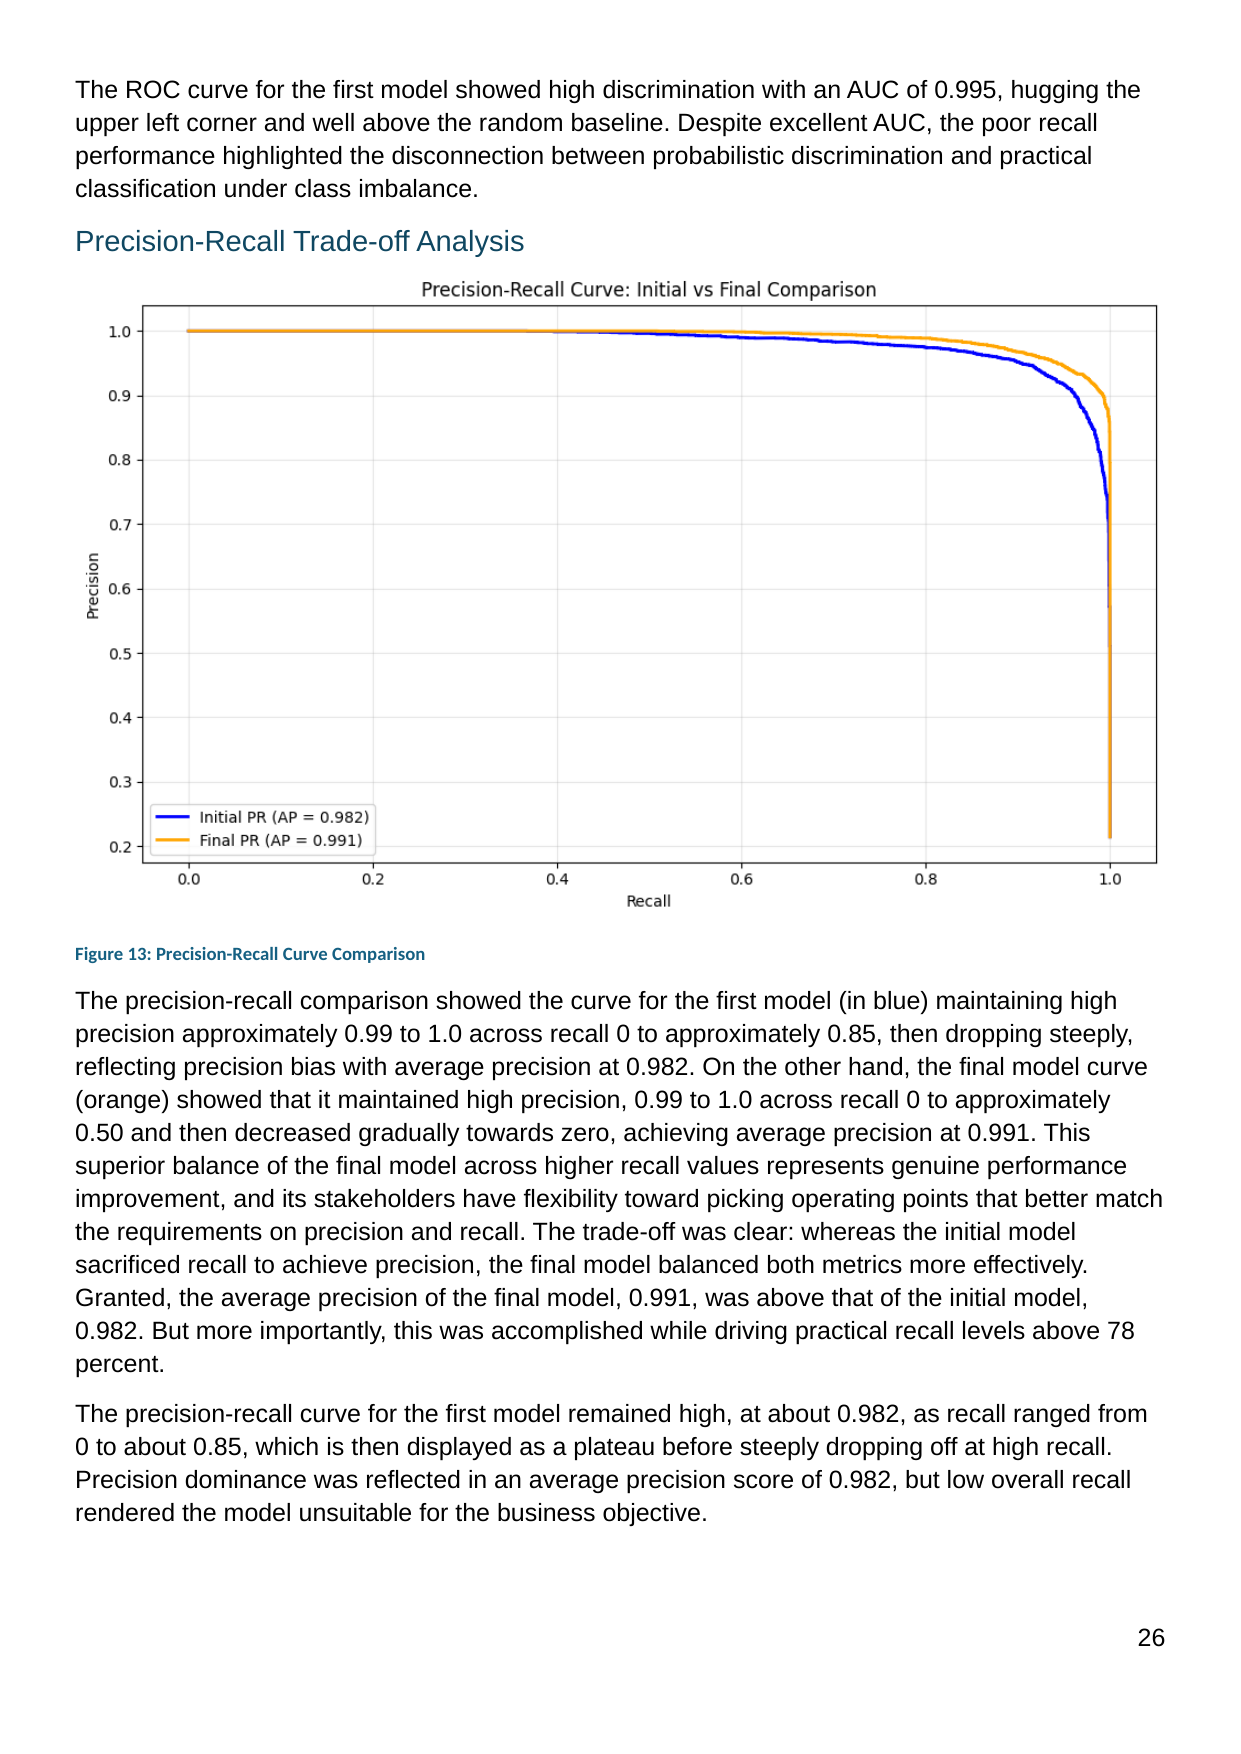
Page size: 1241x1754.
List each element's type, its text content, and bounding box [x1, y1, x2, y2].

picture [75, 270, 1166, 921]
subtitle Precision-Recall Trade-off Analysis [75, 224, 1165, 257]
text The precision-recall comparison showed the curve for the first model (in blue) maintaining high precision approximately 0.99 to 1.0 across recall 0 to approximately 0.85, then dropping steeply, reflecting precision bias with average precision at 0.982. On the other hand, the final model curve (orange) showed that it maintained high precision, 0.99 to 1.0 across recall 0 to approximately 0.50 and then decreased gradually towards zero, achieving average precision at 0.991. This superior balance of the final model across higher recall values represents genuine performance improvement, and its stakeholders have flexibility toward picking operating points that better match the requirements on precision and recall. The trade-off was clear: whereas the initial model sacrificed recall to achieve precision, the final model balanced both metrics more effectively. Granted, the average precision of the final model, 0.991, was above that of the initial model, 0.982. But more importantly, this was accomplished while driving practical recall levels above 78 percent. [75, 986, 1165, 1378]
text The ROC curve for the first model showed high discrimination with an AUC of 0.995, hugging the upper left corner and well above the random baseline. Despite excellent AUC, the poor recall performance highlighted the disconnection between probabilistic discrimination and practical classification under class imbalance. [75, 75, 1165, 203]
text The precision-recall curve for the first model remained high, at about 0.982, as recall ranged from 0 to about 0.85, which is then displayed as a plateau before steeply dropping off at high recall. Precision dominance was reflected in an average precision score of 0.982, but low overall recall rendered the model unsuitable for the business objective. [75, 1399, 1165, 1526]
text Figure 13: Precision-Recall Curve Comparison [75, 942, 1165, 965]
